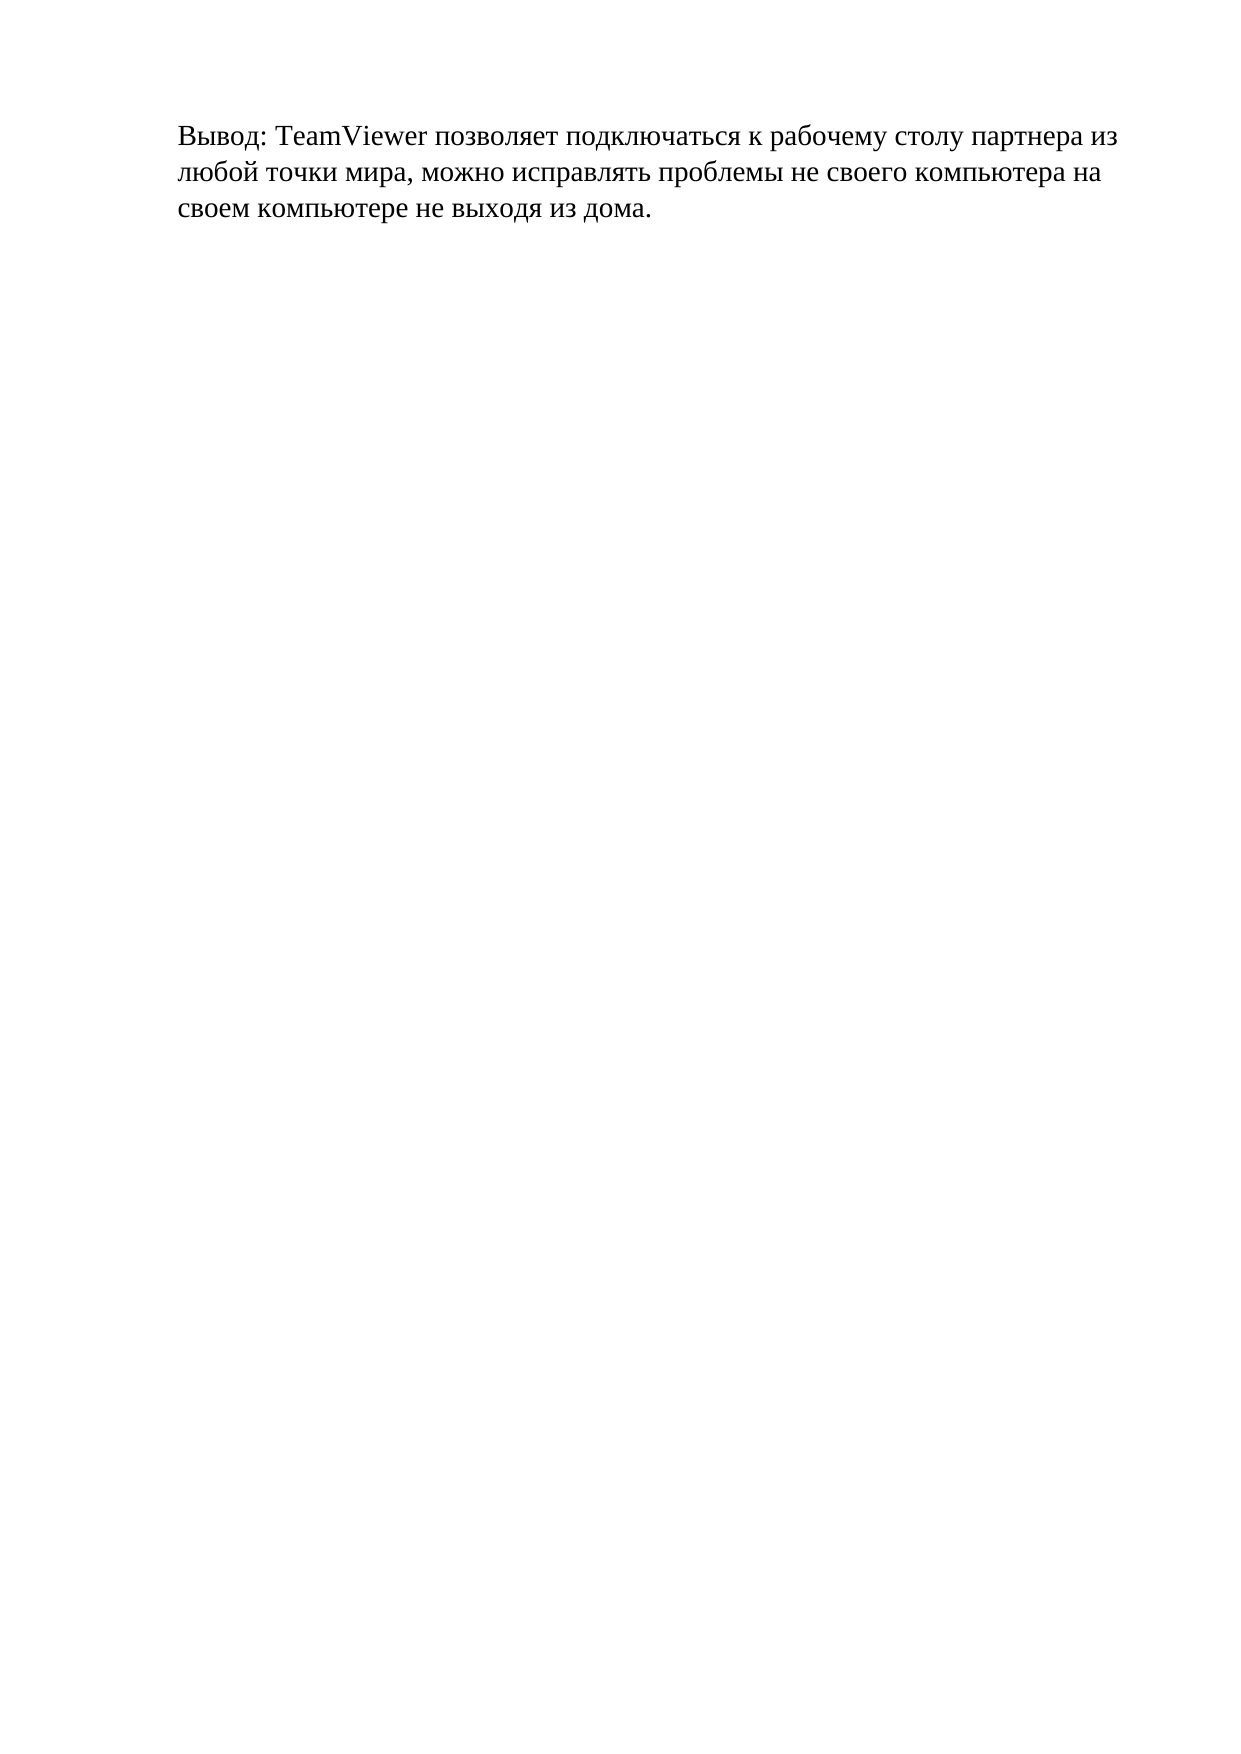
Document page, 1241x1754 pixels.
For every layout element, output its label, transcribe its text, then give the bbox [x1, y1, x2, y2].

text Вывод: TeamViewer позволяет подключаться к рабочему столу партнера из любой точки мира, можно исправлять проблемы не своего компьютера на своем компьютере не выходя из дома. [177, 118, 1152, 224]
